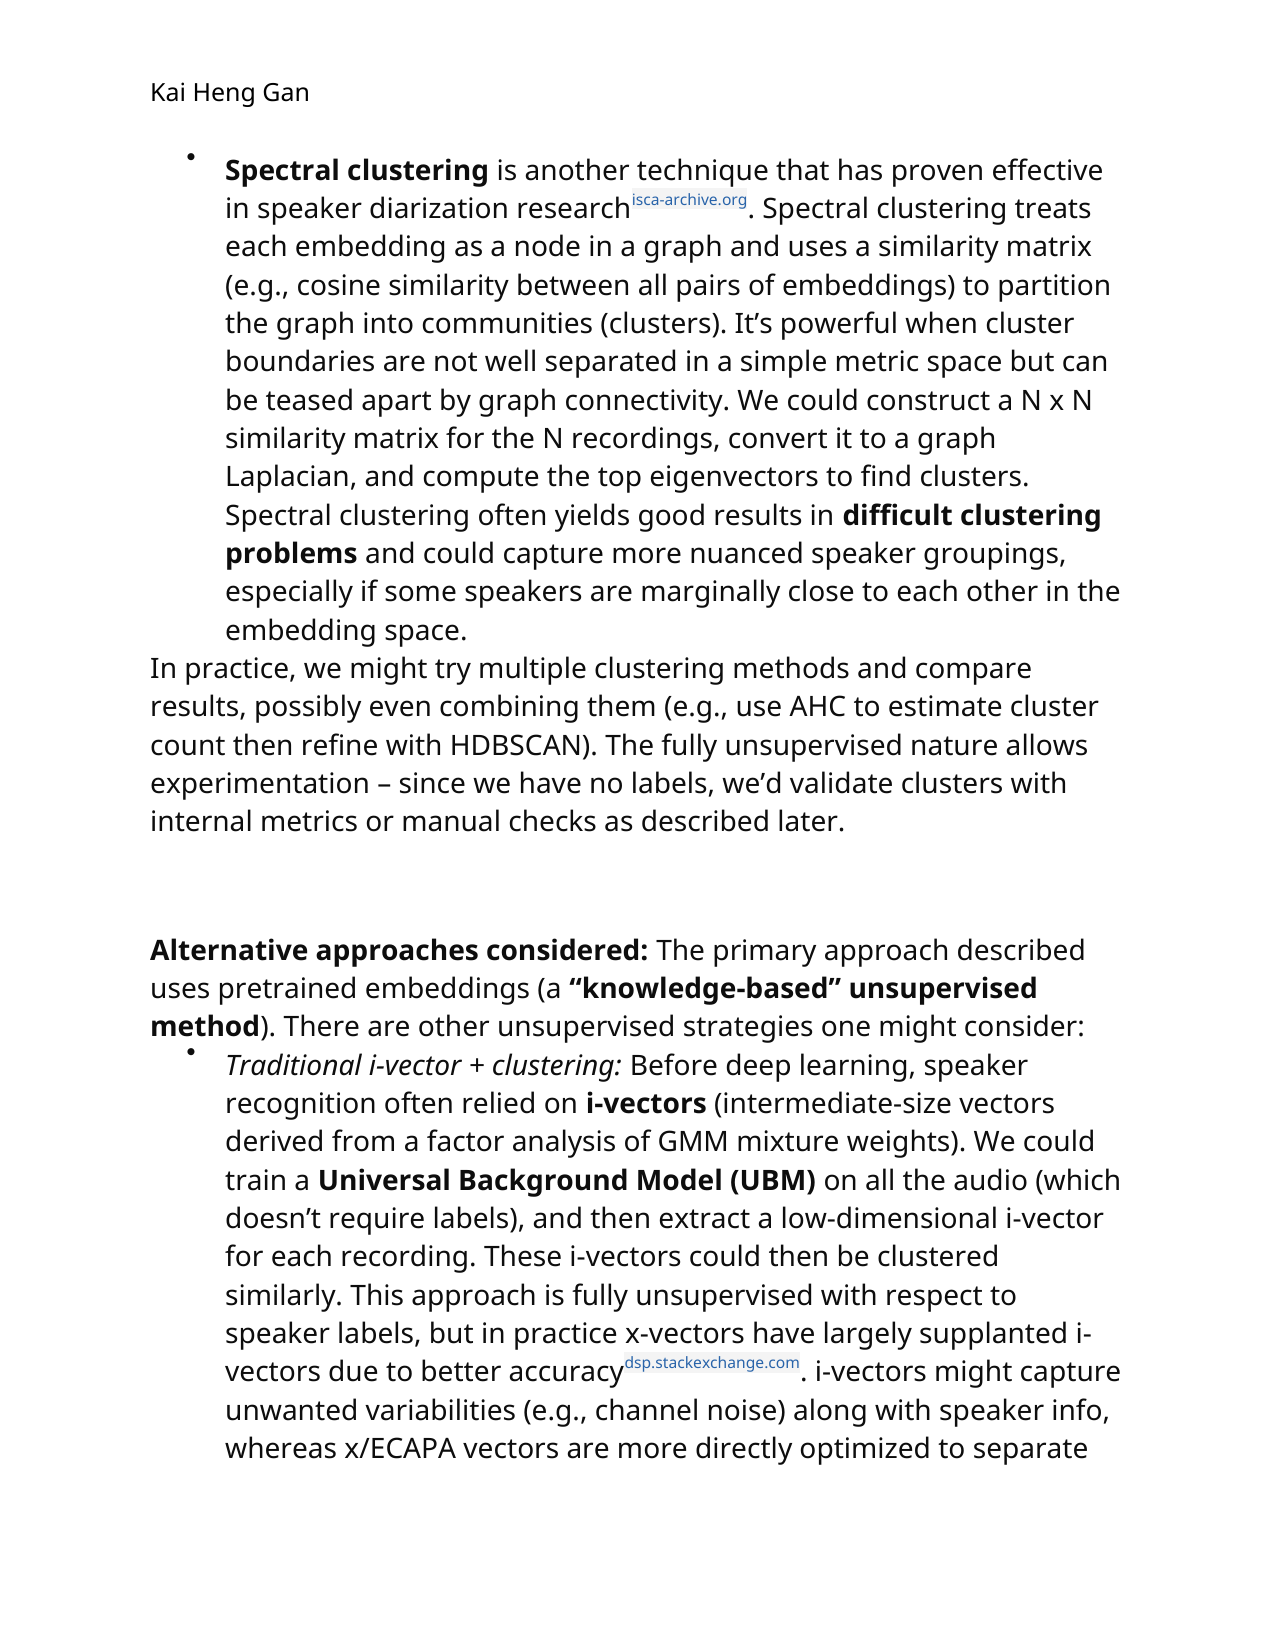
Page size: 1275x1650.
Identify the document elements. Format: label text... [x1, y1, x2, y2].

text Alternative approaches considered: The primary approach described uses pretrained embeddings (a “knowledge-based” unsupervised method). There are other unsupervised strategies one might consider: [150, 930, 1125, 1045]
list Spectral clustering is another technique that has proven effective in speaker diarization researchisca-archive.org. Spectral clustering treats each embedding as a node in a graph and uses a similarity matrix (e.g., cosine similarity between all pairs of embeddings) to partition the graph into communities (clusters). It’s powerful when cluster boundaries are not well separated in a simple metric space but can be teased apart by graph connectivity. We could construct a N x N similarity matrix for the N recordings, convert it to a graph Laplacian, and compute the top eigenvectors to find clusters. Spectral clustering often yields good results in difficult clustering problems and could capture more nuanced speaker groupings, especially if some speakers are marginally close to each other in the embedding space. [187, 150, 1125, 648]
text In practice, we might try multiple clustering methods and compare results, possibly even combining them (e.g., use AHC to estimate cluster count then refine with HDBSCAN). The fully unsupervised nature allows experimentation – since we have no labels, we’d validate clusters with internal metrics or manual checks as described later. [150, 648, 1125, 840]
